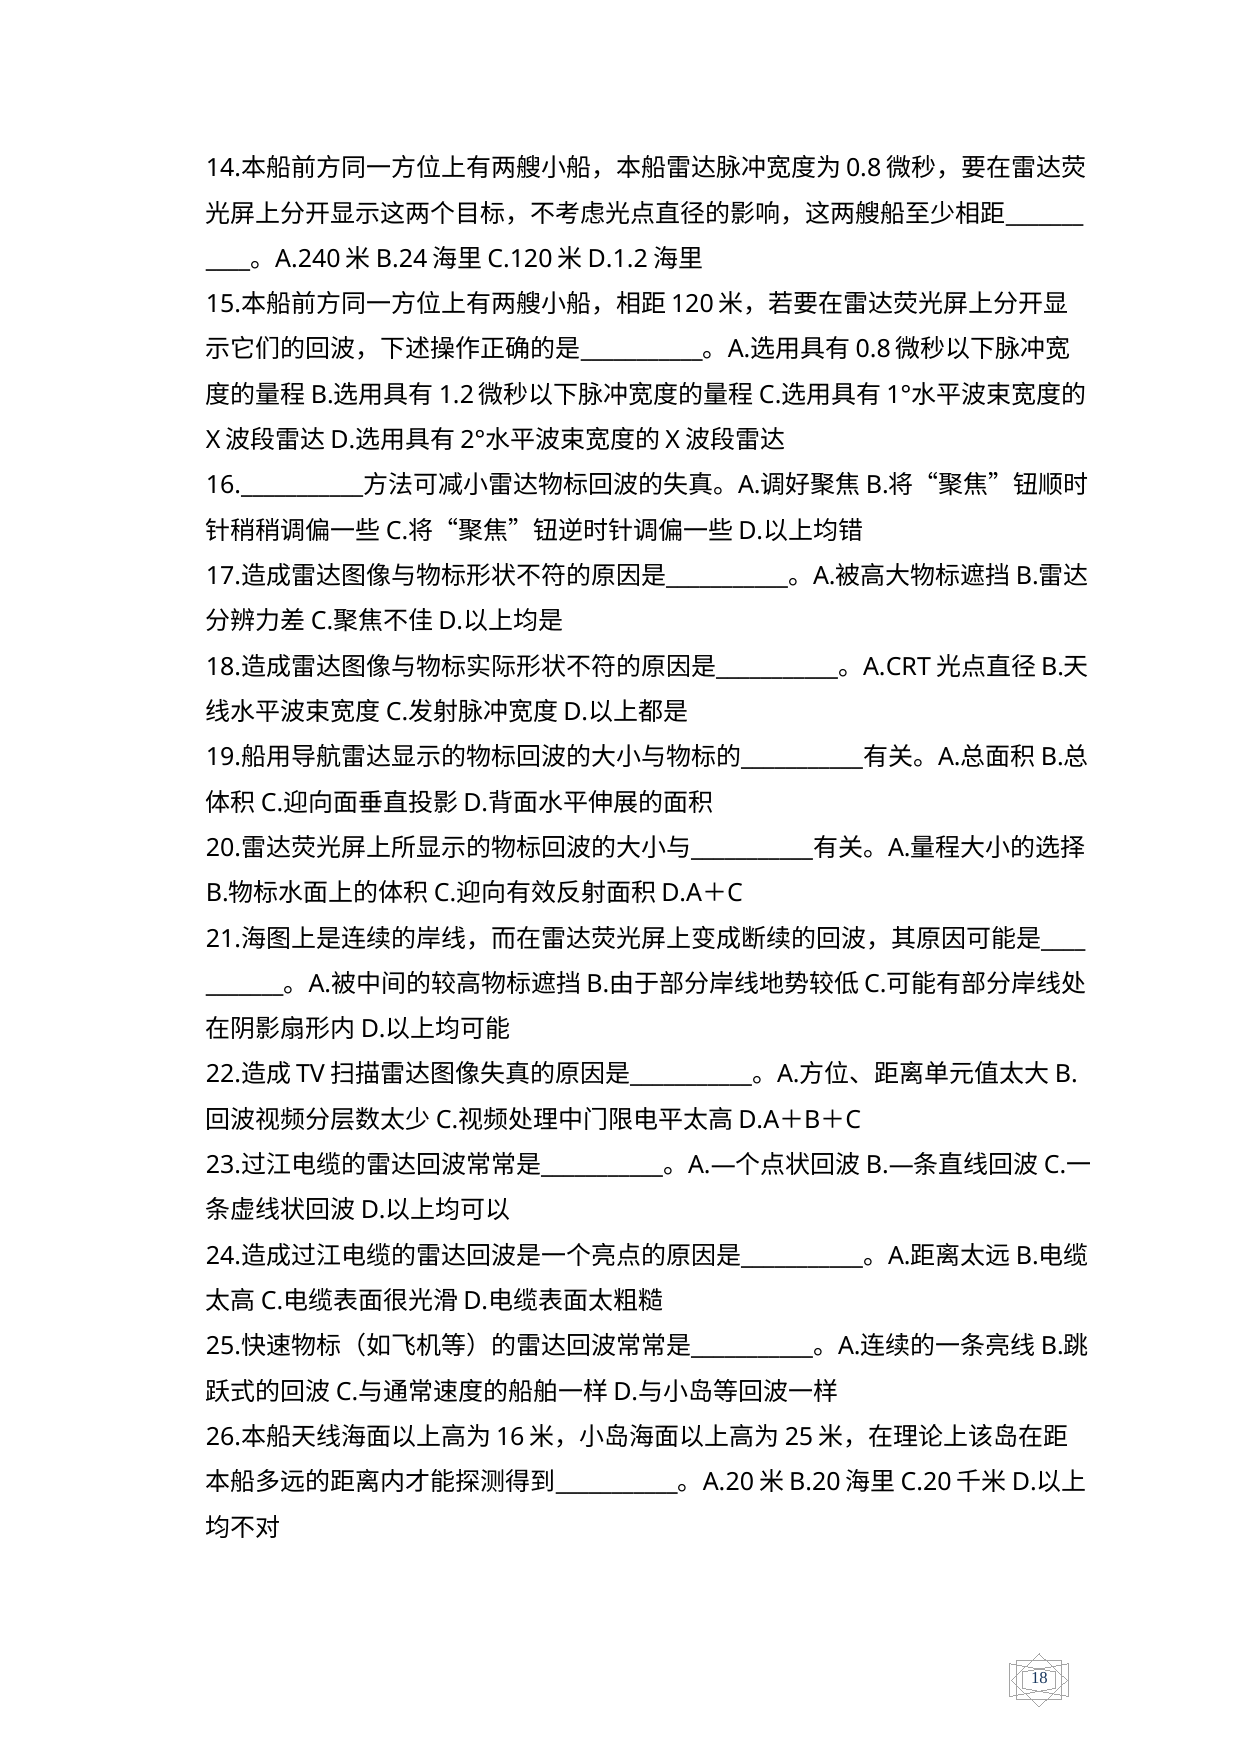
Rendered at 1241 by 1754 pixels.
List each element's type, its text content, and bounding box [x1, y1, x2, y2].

text 26.本船天线海面以上高为16米，小岛海面以上高为25米，在理论上该岛在距本船多远的距离内才能探测得到___________。A.20米B.20海里C.20千米D.以上均不对 [206, 1416, 1092, 1543]
text 18.造成雷达图像与物标实际形状不符的原因是___________。A.CRT光点直径B.天线水平波束宽度C.发射脉冲宽度D.以上都是 [206, 646, 1092, 728]
text 24.造成过江电缆的雷达回波是一个亮点的原因是___________。A.距离太远B.电缆太高C.电缆表面很光滑D.电缆表面太粗糙 [206, 1235, 1092, 1317]
text 21.海图上是连续的岸线，而在雷达荧光屏上变成断续的回波，其原因可能是___________。A.被中间的较高物标遮挡B.由于部分岸线地势较低C.可能有部分岸线处在阴影扇形内D.以上均可能 [206, 918, 1092, 1045]
text 17.造成雷达图像与物标形状不符的原因是___________。A.被高大物标遮挡B.雷达分辨力差C.聚焦不佳D.以上均是 [206, 556, 1092, 637]
text 16.___________方法可减小雷达物标回波的失真。A.调好聚焦B.将“聚焦”钮顺时针稍稍调偏一些C.将“聚焦”钮逆时针调偏一些D.以上均错 [206, 465, 1092, 546]
text 14.本船前方同一方位上有两艘小船，本船雷达脉冲宽度为0.8微秒，要在雷达荧光屏上分开显示这两个目标，不考虑光点直径的影响，这两艘船至少相距___________。A.240米B.24海里C.120米D.1.2海里 [206, 148, 1092, 274]
text 22.造成TV扫描雷达图像失真的原因是___________。A.方位、距离单元值太大B.回波视频分层数太少C.视频处理中门限电平太高D.A＋B＋C [206, 1054, 1092, 1136]
text 20.雷达荧光屏上所显示的物标回波的大小与___________有关。A.量程大小的选择B.物标水面上的体积C.迎向有效反射面积D.A＋C [206, 827, 1092, 909]
text 15.本船前方同一方位上有两艘小船，相距120米，若要在雷达荧光屏上分开显示它们的回波，下述操作正确的是___________。A.选用具有0.8微秒以下脉冲宽度的量程B.选用具有1.2微秒以下脉冲宽度的量程C.选用具有1°水平波束宽度的X波段雷达D.选用具有2°水平波束宽度的X波段雷达 [206, 284, 1092, 456]
text 23.过江电缆的雷达回波常常是___________。A.—个点状回波B.—条直线回波C.一条虚线状回波D.以上均可以 [206, 1144, 1092, 1226]
text 19.船用导航雷达显示的物标回波的大小与物标的___________有关。A.总面积B.总体积C.迎向面垂直投影D.背面水平伸展的面积 [206, 737, 1092, 818]
text 25.快速物标（如飞机等）的雷达回波常常是___________。A.连续的一条亮线B.跳跃式的回波C.与通常速度的船舶一样D.与小岛等回波一样 [206, 1326, 1092, 1407]
